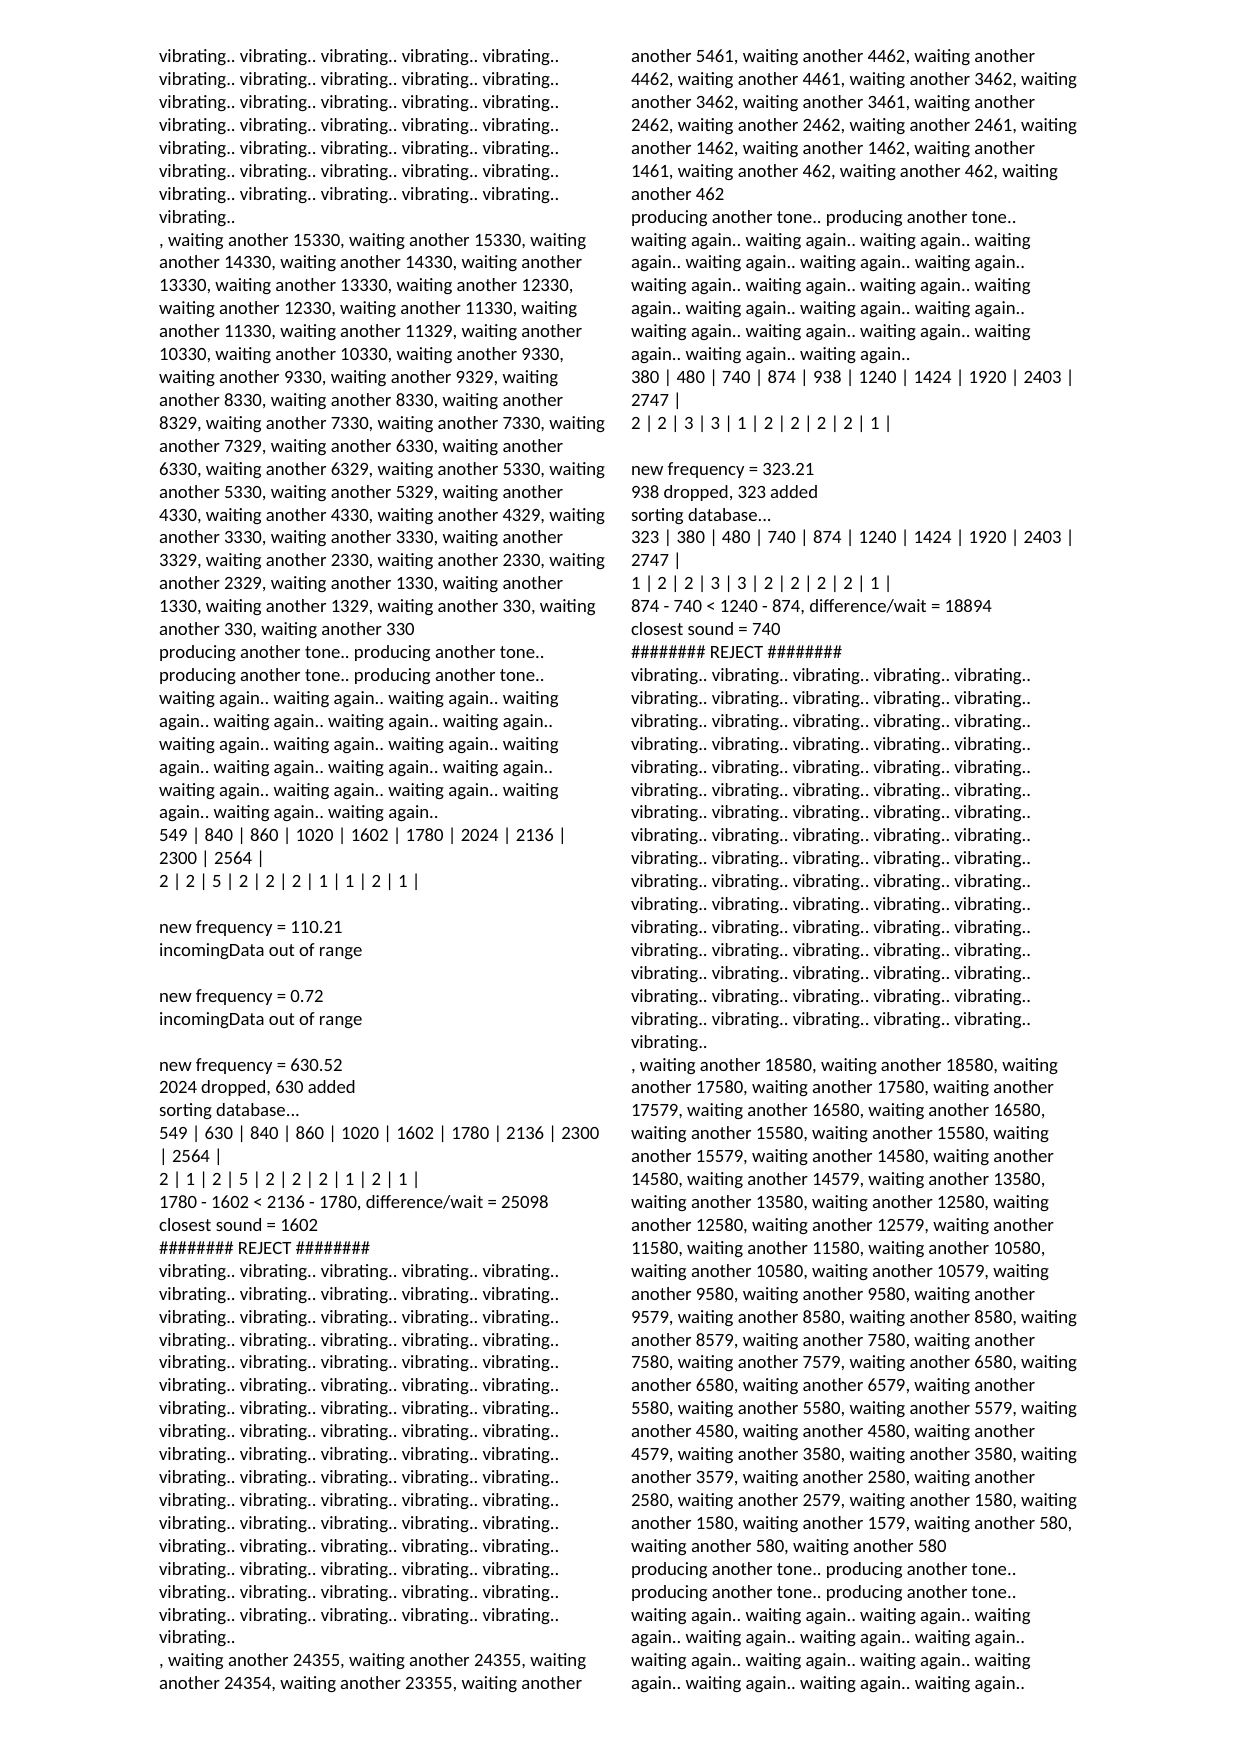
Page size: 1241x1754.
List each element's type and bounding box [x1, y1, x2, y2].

table_cell [148, 44, 619, 1694]
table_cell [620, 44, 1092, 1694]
